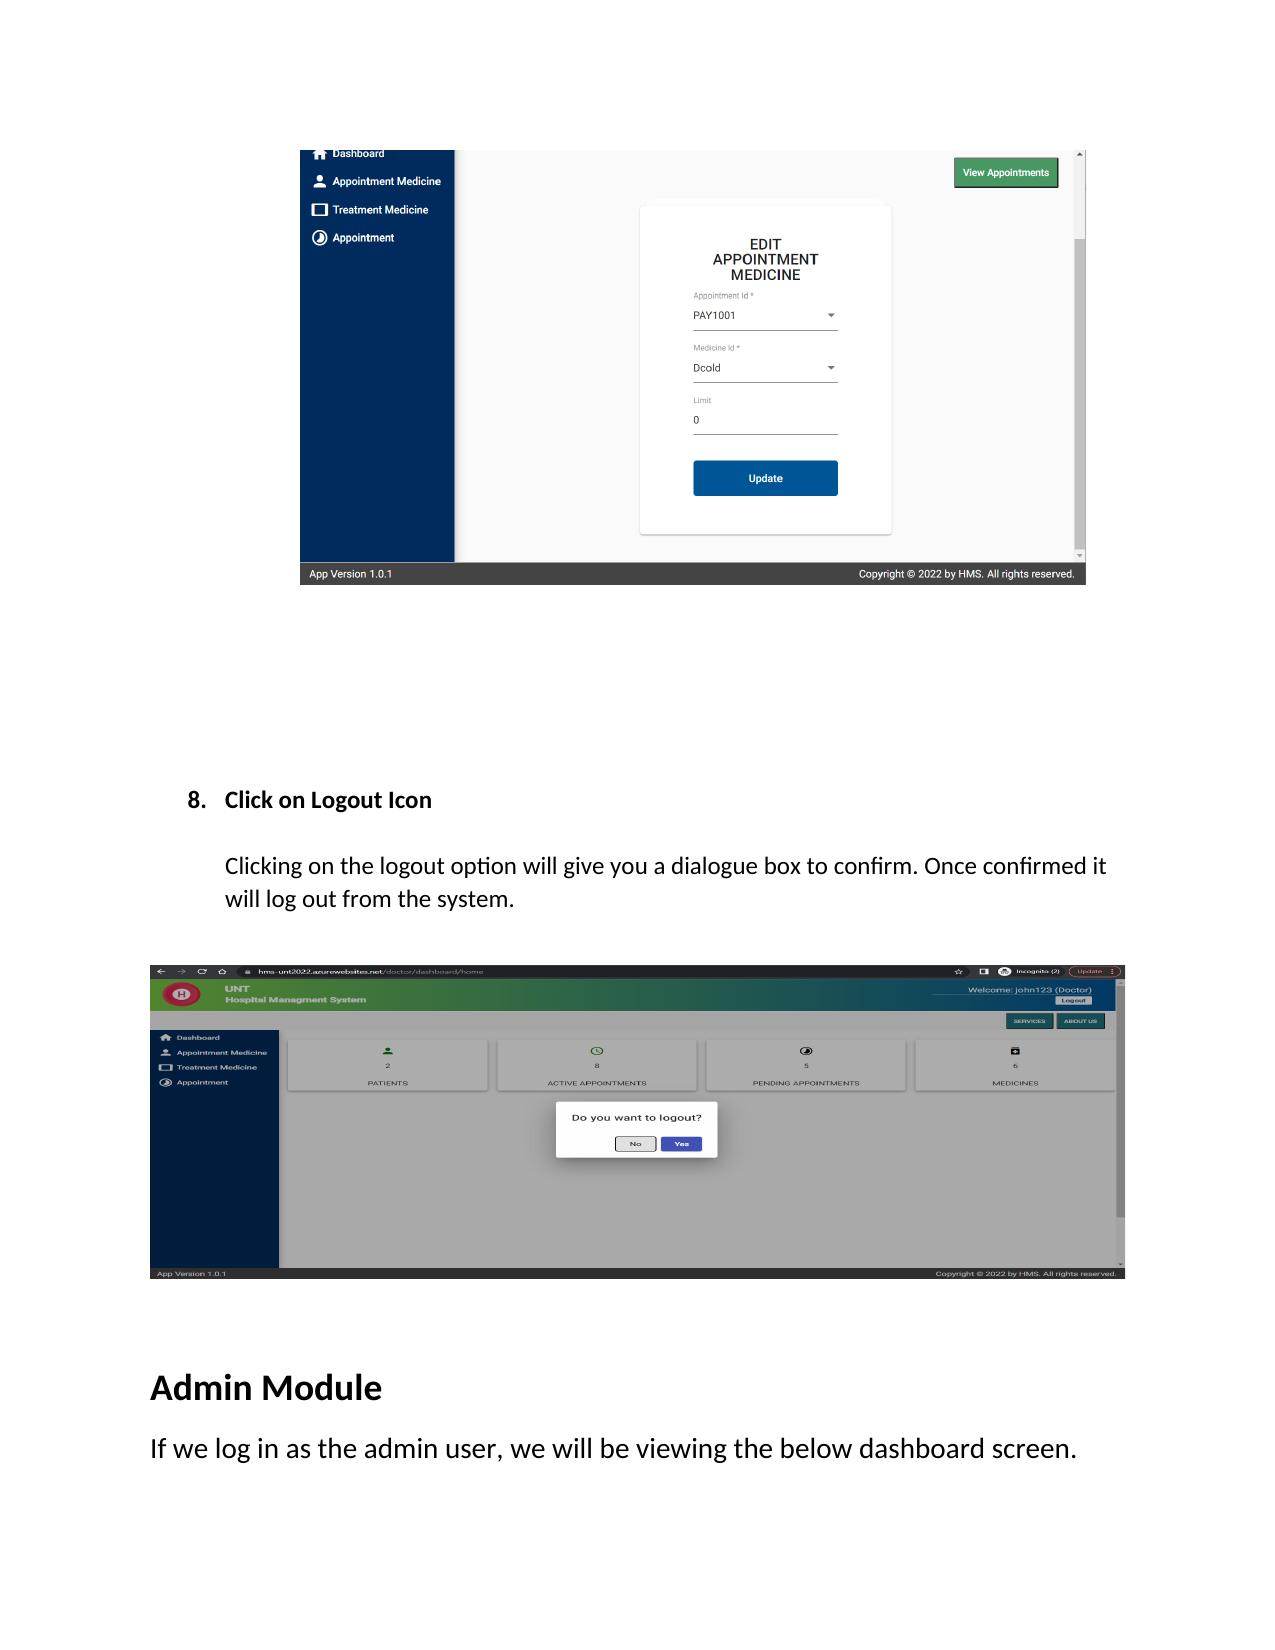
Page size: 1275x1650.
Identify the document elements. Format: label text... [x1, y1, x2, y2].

list Click on Logout Icon [187, 784, 1125, 815]
text If we log in as the admin user, we will be viewing the below dashboard screen. [150, 1430, 1125, 1466]
list Clicking on the logout option will give you a dialogue box to confirm. Once confirmed it will log out from the system. [225, 850, 1125, 914]
text Admin Module [150, 1364, 1125, 1410]
picture [300, 150, 1087, 585]
picture [150, 965, 1125, 1279]
